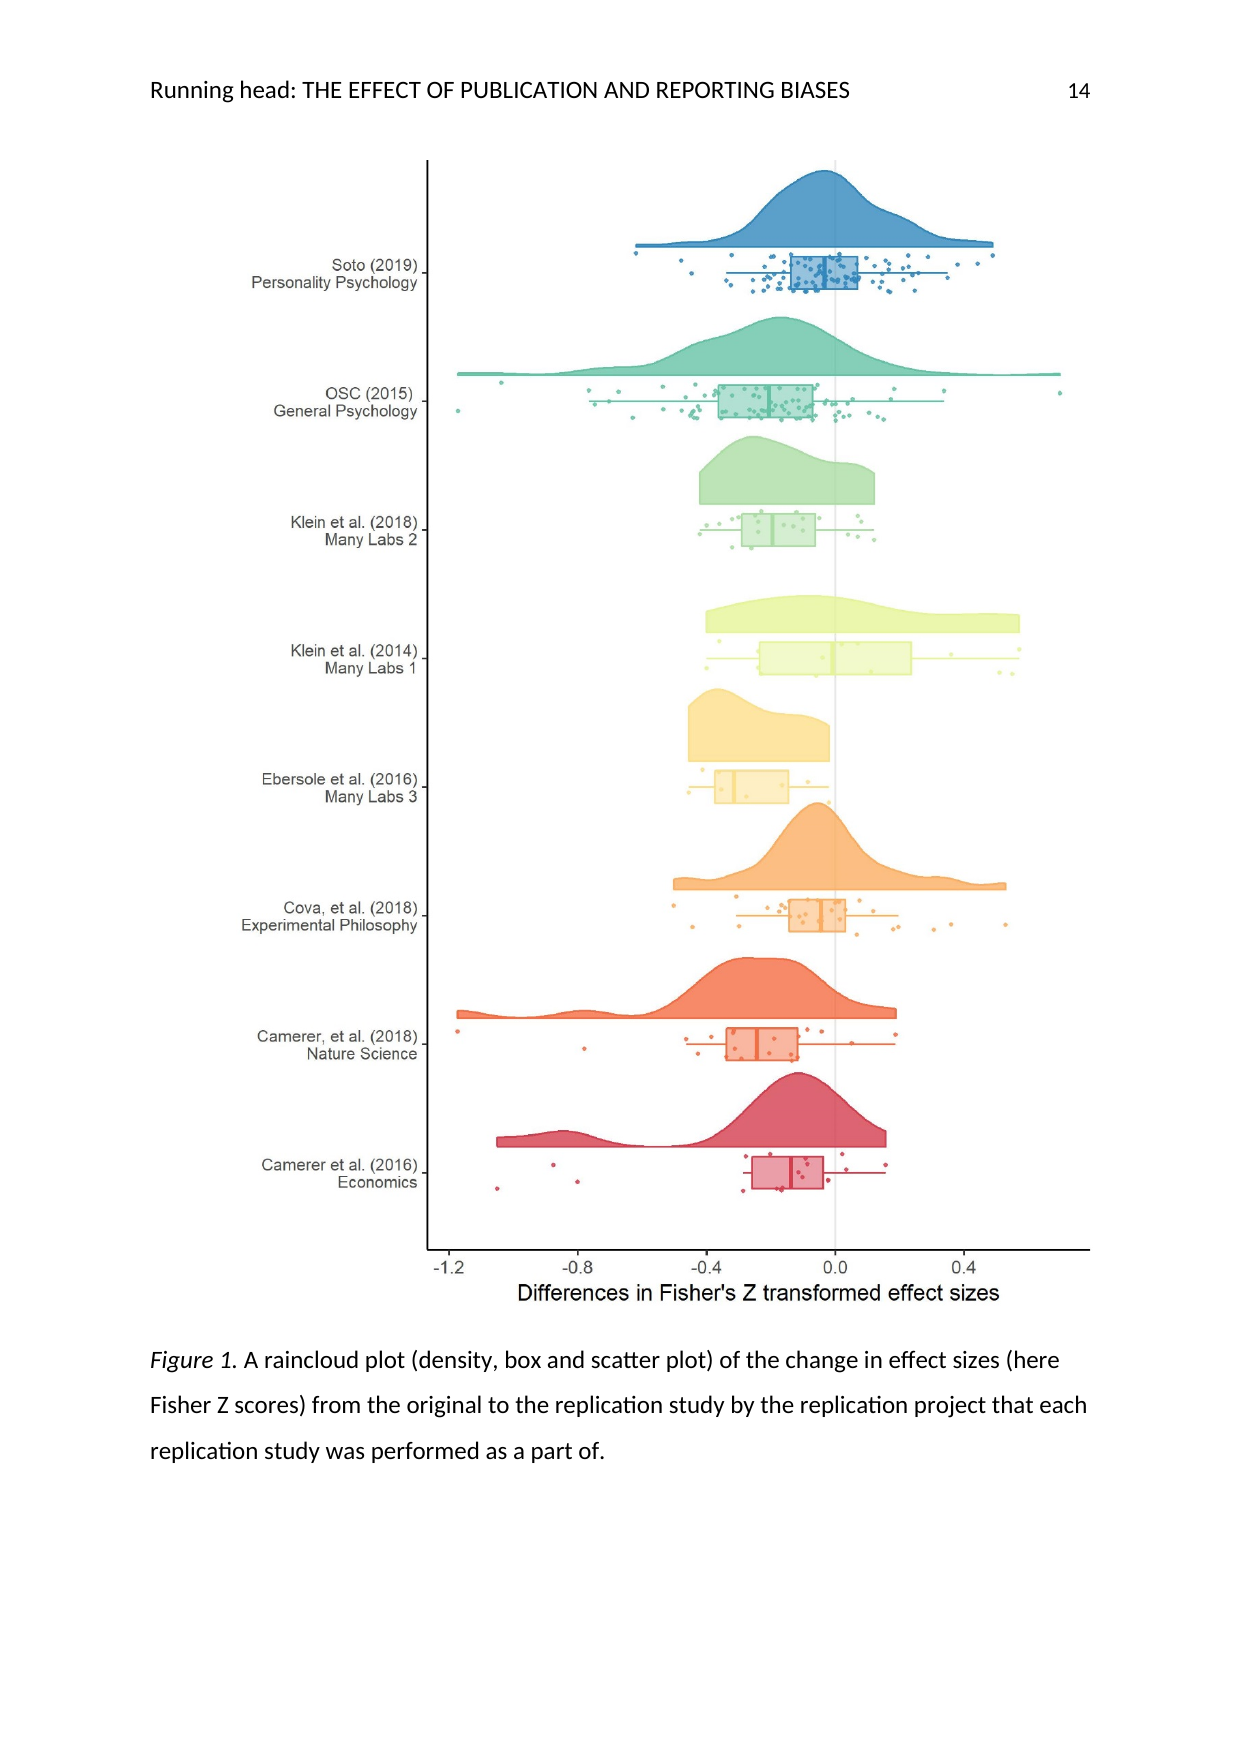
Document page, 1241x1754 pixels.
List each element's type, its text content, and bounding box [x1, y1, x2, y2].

picture [225, 150, 1101, 1316]
text Figure 1. A raincloud plot (density, box and scatter plot) of the change in effect sizes (here Fisher Z scores) from the original to the replication study by the replication project that each replication study was performed as a part of. [150, 1344, 1090, 1466]
